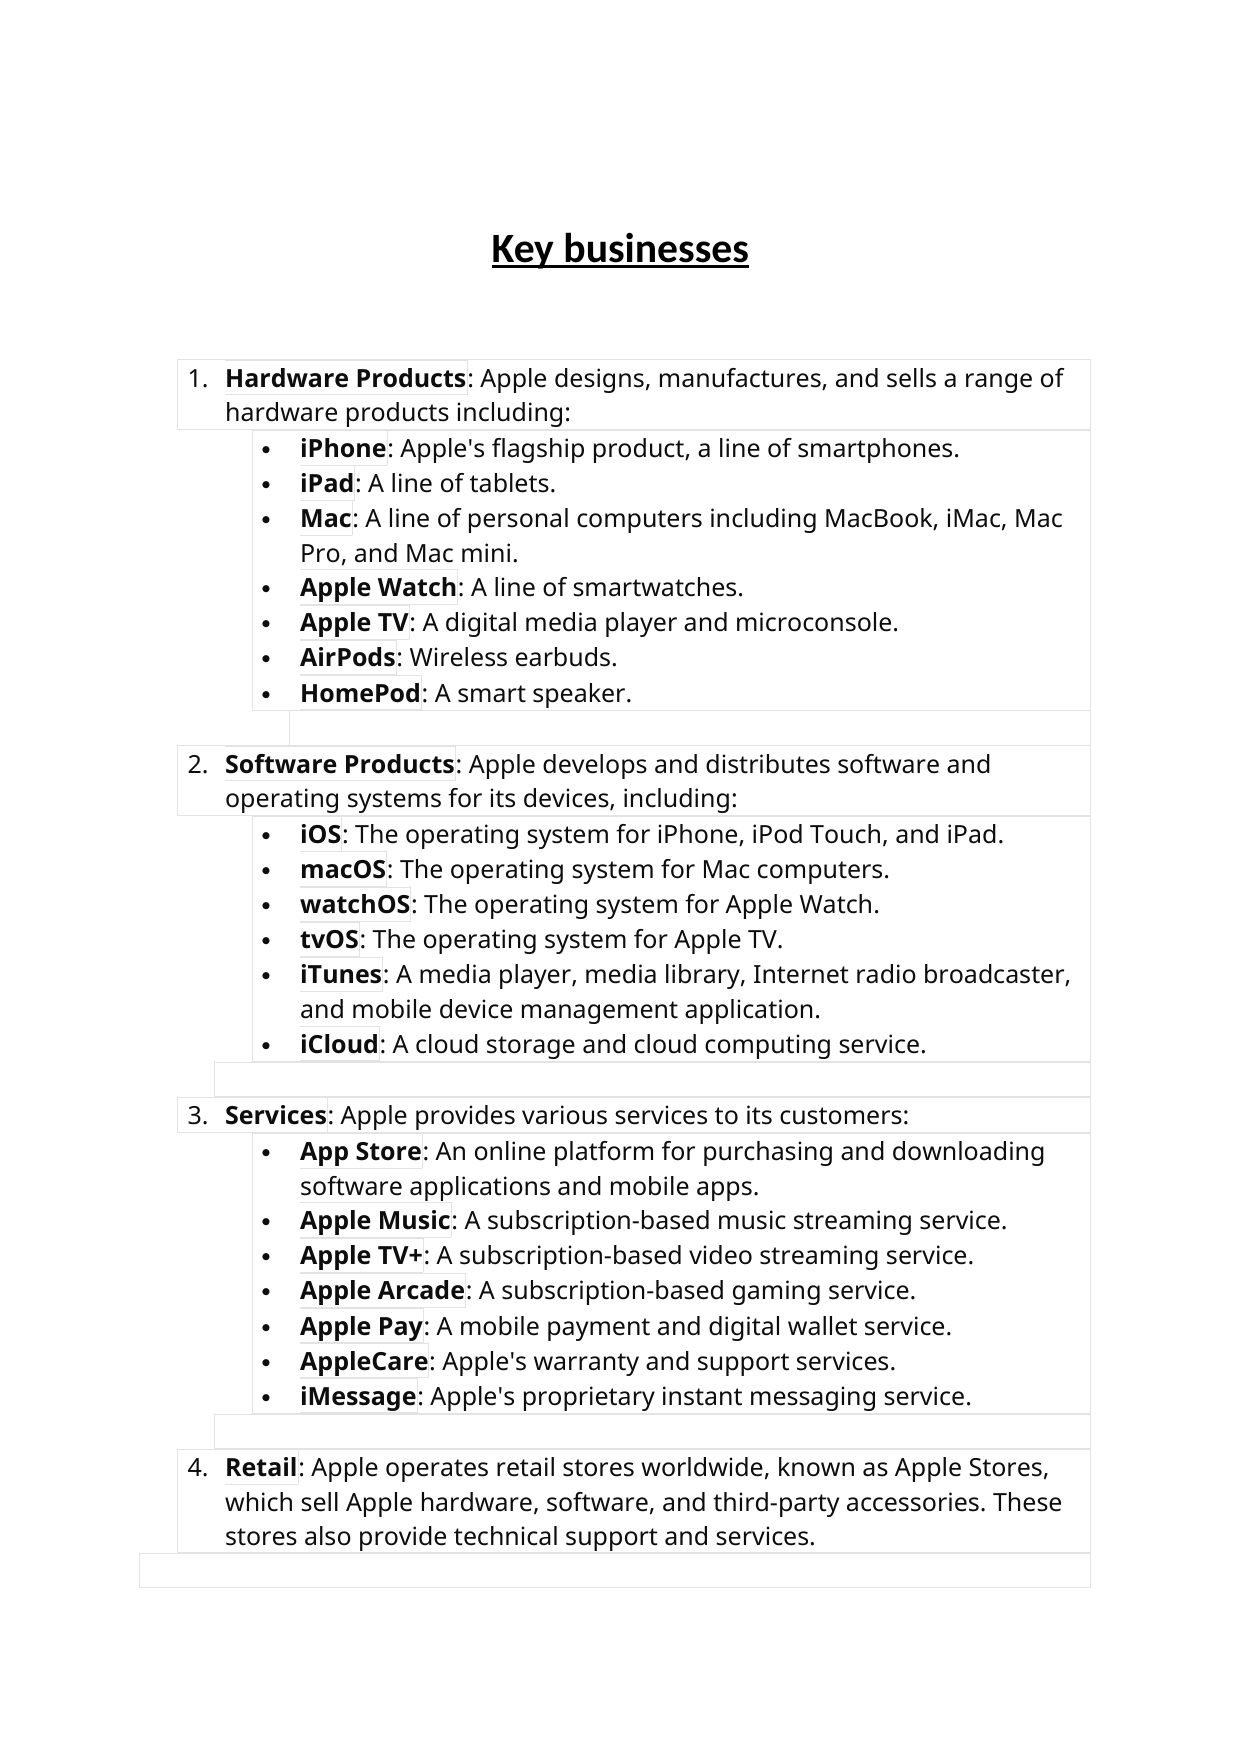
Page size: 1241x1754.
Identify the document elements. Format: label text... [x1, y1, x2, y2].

list watchOS: The operating system for Apple Watch. [253, 886, 410, 921]
list macOS: The operating system for Mac computers. [253, 851, 386, 886]
list iTunes: A media player, media library, Internet radio broadcaster, and mobile device management application. [253, 956, 1090, 1025]
list Services: Apple provides various services to its customers: [328, 1098, 1090, 1132]
list AirPods: Wireless earbuds. [397, 639, 1090, 674]
list AppleCare: Apple's warranty and support services. [429, 1342, 1090, 1377]
list Apple Pay: A mobile payment and digital wallet service. [424, 1307, 1090, 1342]
list Apple Music: A subscription-based music streaming service. [452, 1202, 1090, 1237]
list macOS: The operating system for Mac computers. [387, 851, 1090, 886]
list Retail: Apple operates retail stores worldwide, known as Apple Stores, which sell Apple hardware, software, and third-party accessories. These stores also provide technical support and services. [178, 1450, 1090, 1552]
list iPad: A line of tablets. [253, 464, 1090, 500]
list Software Products: Apple develops and distributes software and operating systems for its devices, including: [178, 746, 1090, 815]
list watchOS: The operating system for Apple Watch. [411, 886, 1090, 921]
list Apple TV: A digital media player and microconsole. [253, 604, 409, 639]
list iOS: The operating system for iPhone, iPod Touch, and iPad. [342, 817, 1090, 851]
text Key businesses [150, 222, 1090, 272]
list iCloud: A cloud storage and cloud computing service. [380, 1025, 1090, 1061]
list Apple TV+: A subscription-based video streaming service. [424, 1237, 1090, 1272]
list App Store: An online platform for purchasing and downloading software applications and mobile apps. [253, 1134, 1090, 1202]
list Apple Arcade: A subscription-based gaming service. [466, 1272, 1090, 1307]
list Apple Watch: A line of smartwatches. [253, 569, 457, 604]
list Services: Apple provides various services to its customers: [178, 1098, 327, 1132]
list iMessage: Apple's proprietary instant messaging service. [253, 1377, 417, 1413]
list Mac: A line of personal computers including MacBook, iMac, Mac Pro, and Mac mini. [253, 500, 1090, 569]
list HomePod: A smart speaker. [422, 674, 1090, 710]
list Apple TV: A digital media player and microconsole. [410, 604, 1090, 639]
list Apple Watch: A line of smartwatches. [458, 569, 1090, 604]
list iPhone: Apple's flagship product, a line of smartphones. [253, 431, 387, 464]
list iPhone: Apple's flagship product, a line of smartphones. [388, 431, 1090, 464]
list iMessage: Apple's proprietary instant messaging service. [418, 1377, 1090, 1413]
list Apple Arcade: A subscription-based gaming service. [253, 1272, 465, 1307]
list Hardware Products: Apple designs, manufactures, and sells a range of hardware products including: [178, 360, 1090, 429]
list HomePod: A smart speaker. [253, 674, 421, 710]
list iCloud: A cloud storage and cloud computing service. [253, 1025, 379, 1061]
list Apple Pay: A mobile payment and digital wallet service. [253, 1307, 423, 1342]
list Apple TV+: A subscription-based video streaming service. [253, 1237, 423, 1272]
list AppleCare: Apple's warranty and support services. [253, 1342, 428, 1377]
list Apple Music: A subscription-based music streaming service. [253, 1202, 451, 1237]
list tvOS: The operating system for Apple TV. [253, 921, 359, 956]
list tvOS: The operating system for Apple TV. [360, 921, 1090, 956]
list AirPods: Wireless earbuds. [253, 639, 396, 674]
